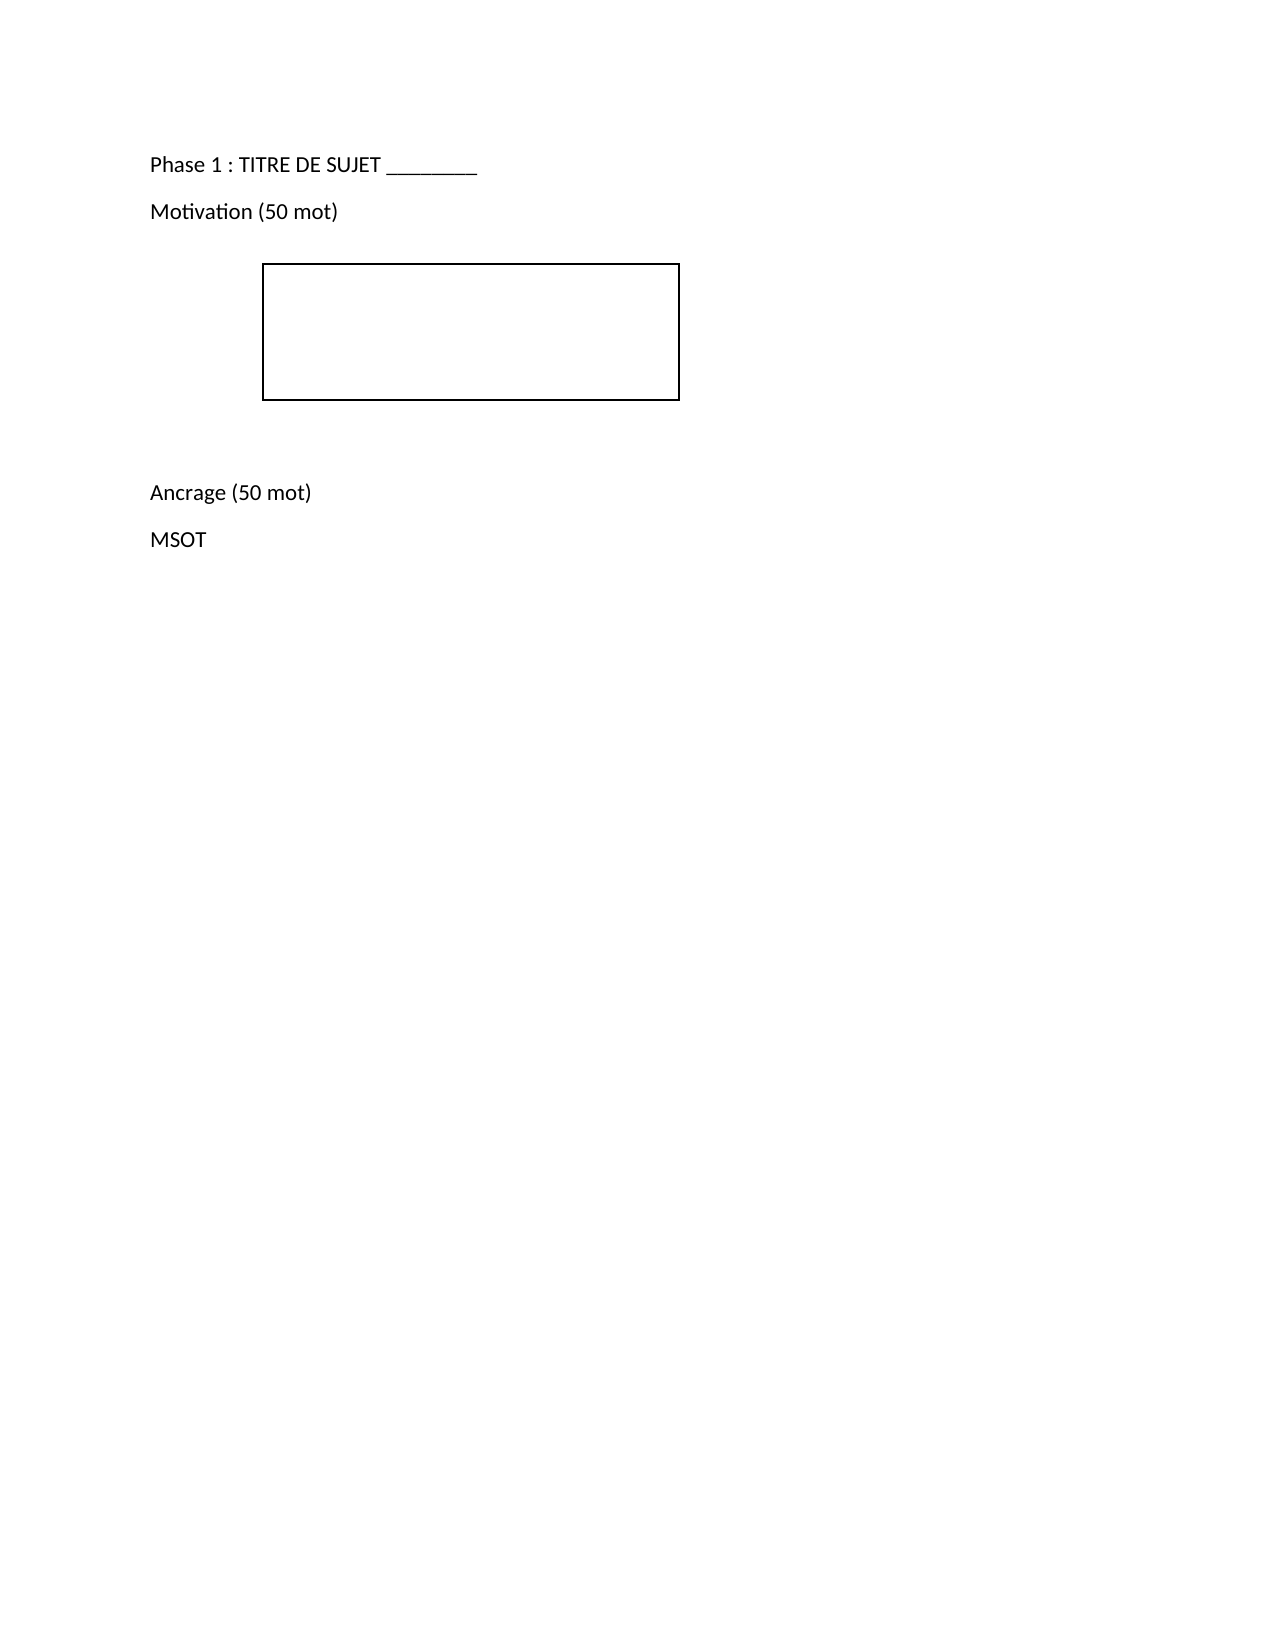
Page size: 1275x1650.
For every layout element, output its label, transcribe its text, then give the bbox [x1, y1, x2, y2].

text Ancrage (50 mot) [150, 478, 1125, 506]
text Phase 1 : TITRE DE SUJET ________ [150, 150, 1125, 178]
text Motivation (50 mot) [150, 197, 1125, 225]
text MSOT [150, 525, 1125, 553]
